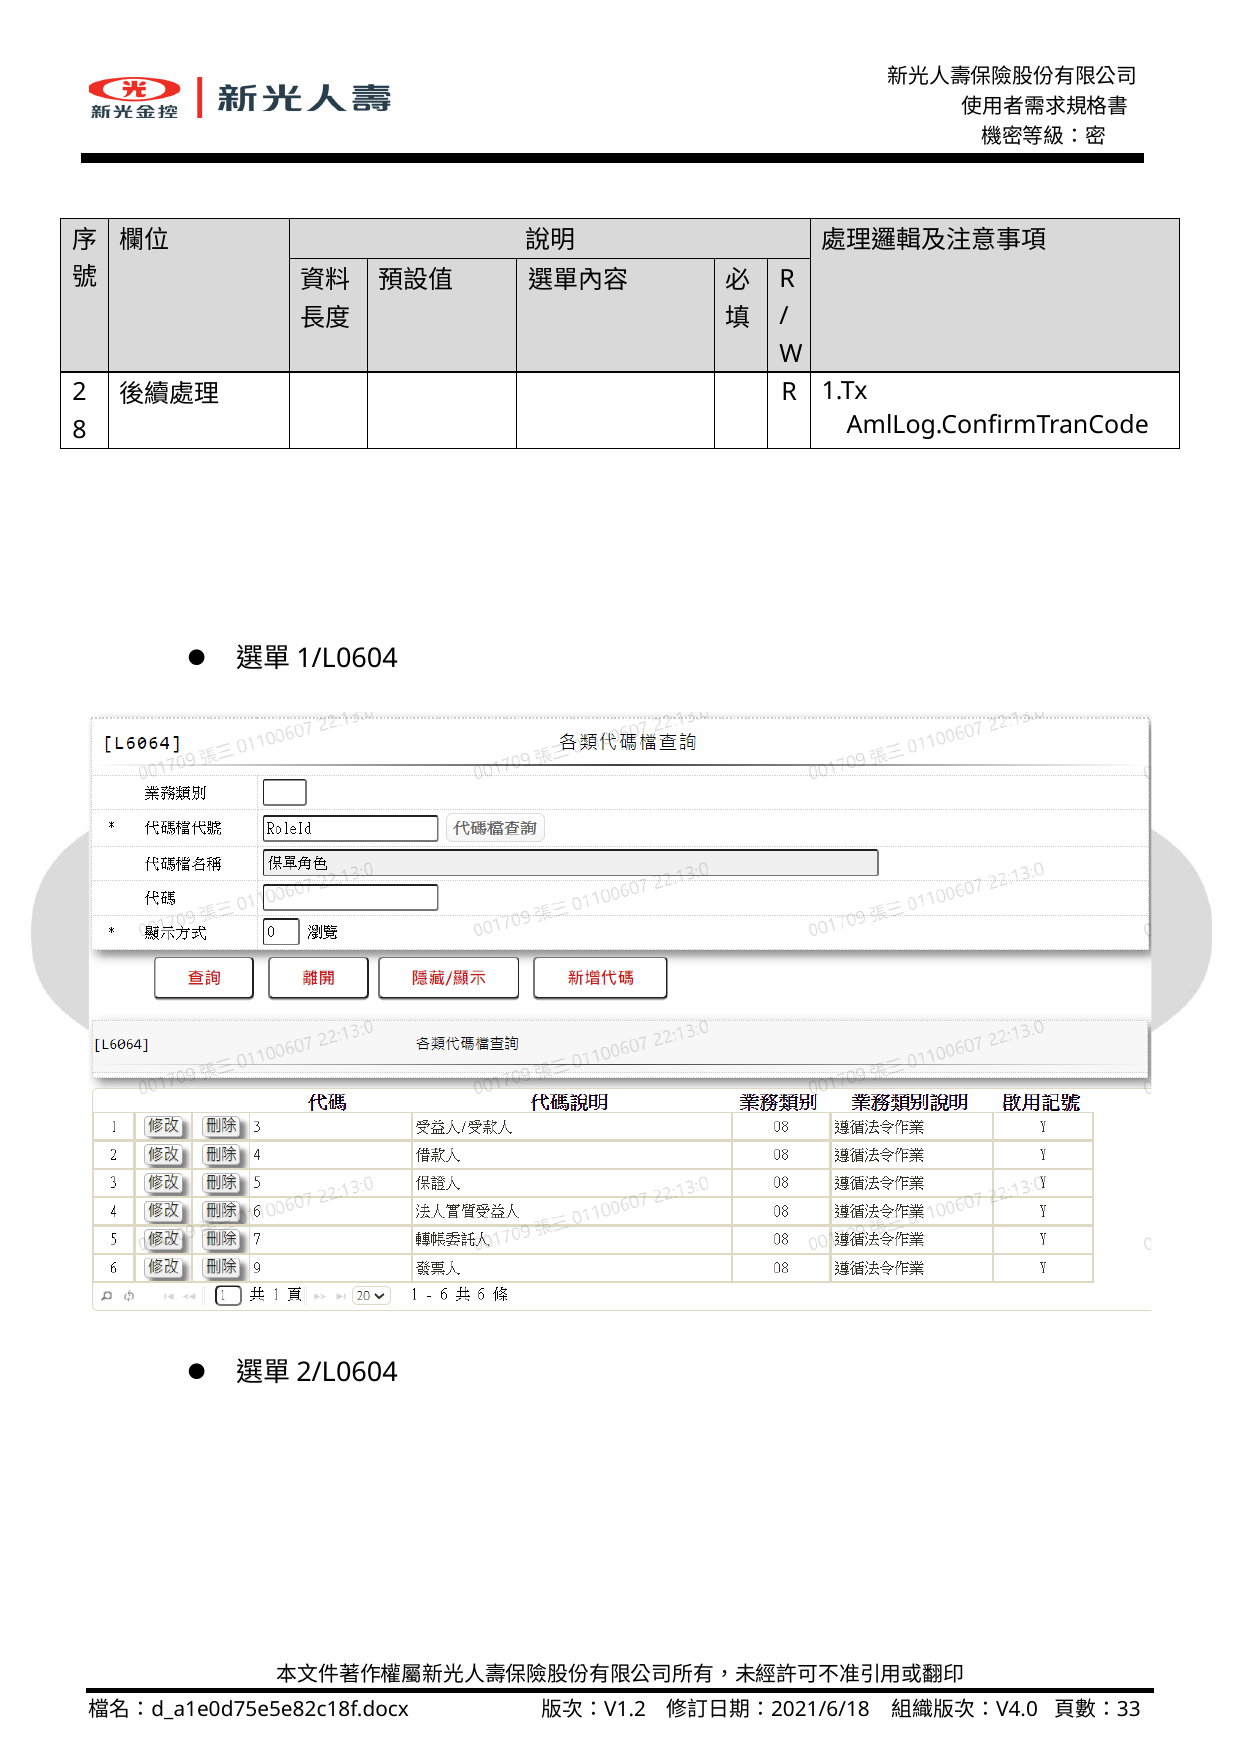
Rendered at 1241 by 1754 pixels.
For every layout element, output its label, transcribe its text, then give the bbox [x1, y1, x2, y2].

table_cell [517, 373, 714, 447]
table_header 處理邏輯及注意事項 [811, 219, 1179, 371]
table_header 欄位 [109, 219, 289, 371]
table_cell [715, 373, 767, 447]
table_header 序號 [61, 219, 108, 371]
table_cell 預設值 [368, 259, 516, 371]
table_header 說明 [290, 219, 810, 258]
list 選單2/L0604 [186, 1350, 1152, 1390]
table_cell 選單內容 [517, 259, 714, 371]
table_cell 28 [61, 373, 108, 447]
table_cell 資料長度 [290, 259, 367, 371]
list 選單1/L0604 [186, 636, 1152, 675]
table_cell [368, 373, 516, 447]
table_cell [290, 373, 367, 447]
table_cell R/W [768, 259, 810, 371]
picture [25, 712, 1215, 1313]
picture [88, 61, 414, 118]
table_cell 必填 [715, 259, 767, 371]
table_cell 1.TxAmlLog.ConfirmTranCode [811, 373, 1179, 447]
table_cell R [768, 373, 810, 447]
table_cell 後續處理 [109, 373, 289, 447]
